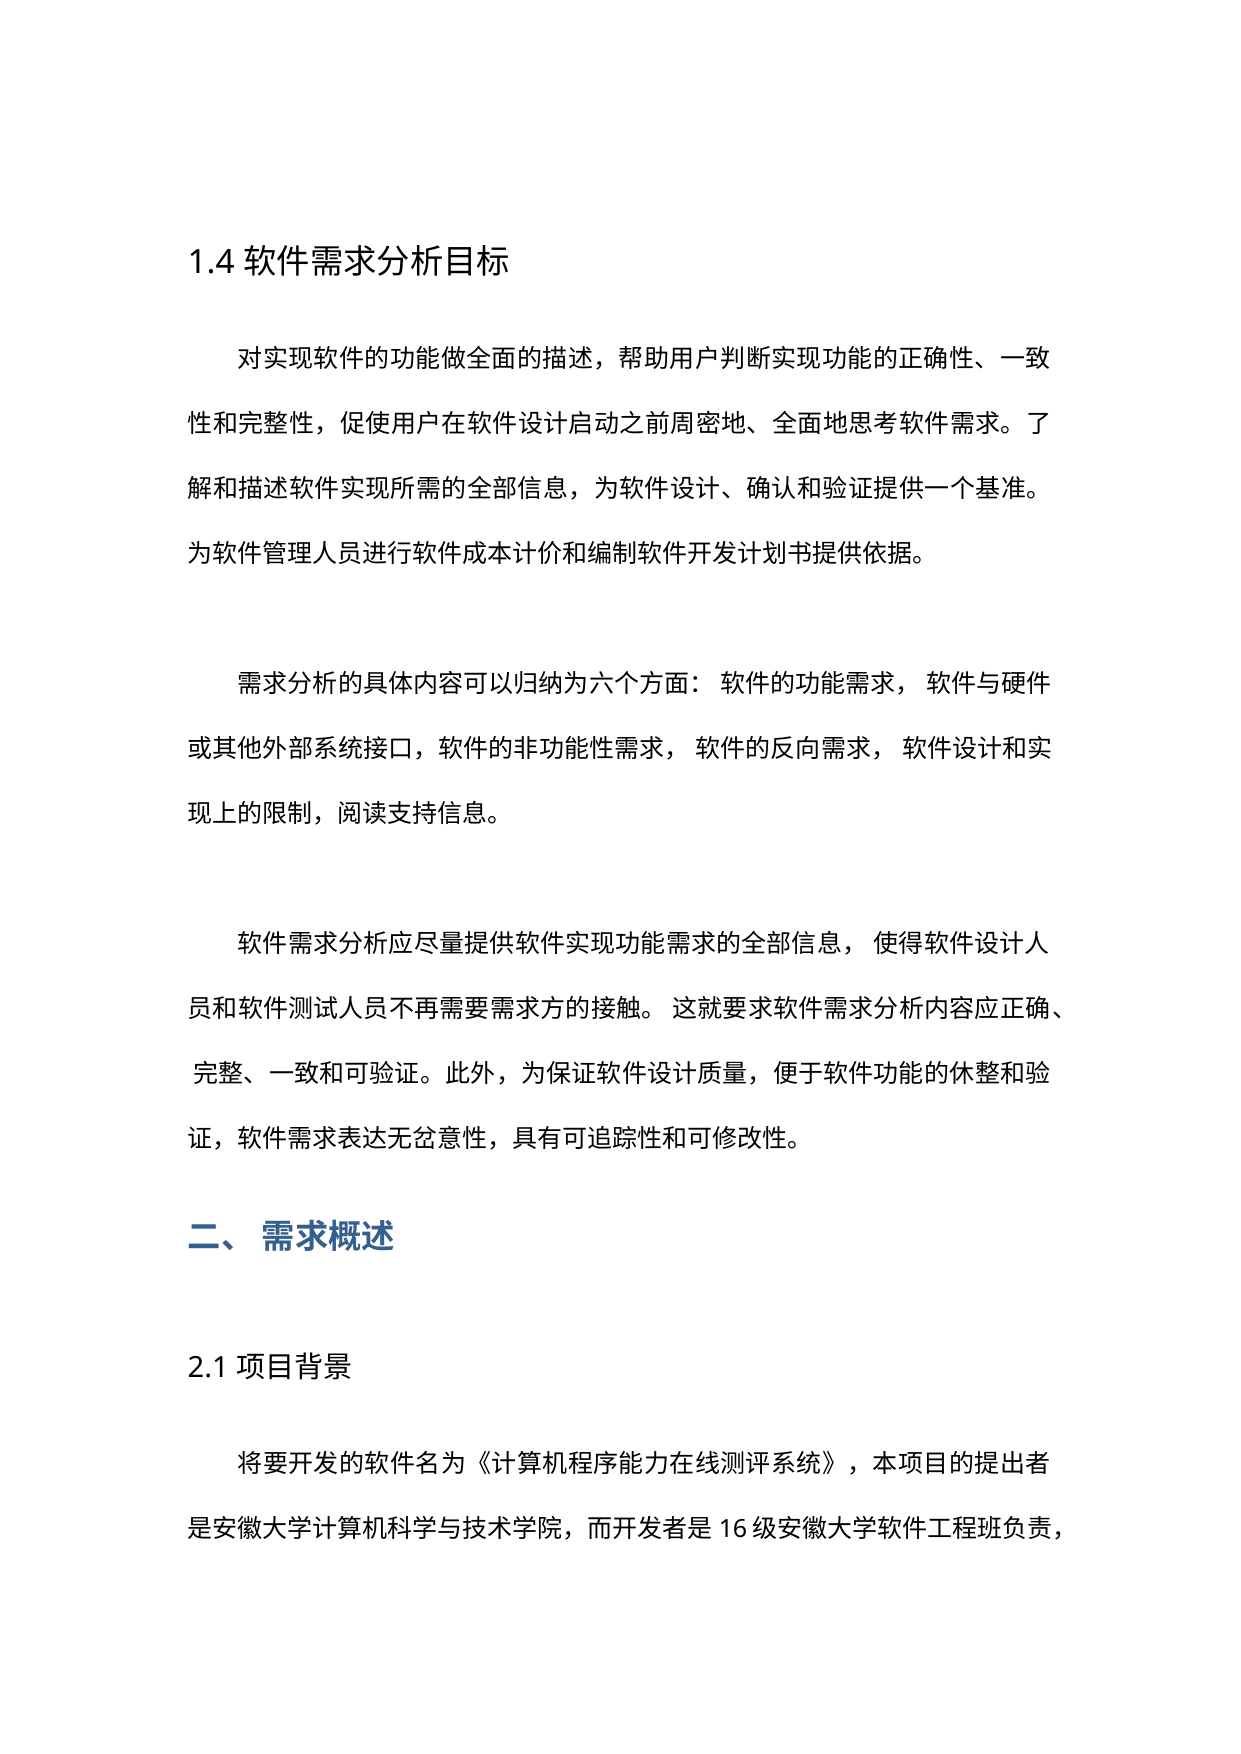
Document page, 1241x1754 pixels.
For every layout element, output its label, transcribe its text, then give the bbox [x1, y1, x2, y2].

text 1.4 软件需求分析目标 [187, 227, 1053, 292]
text 二、 需求概述 [187, 1202, 1053, 1267]
text 需求分析的具体内容可以归纳为六个方面： 软件的功能需求， 软件与硬件或其他外部系统接口，软件的非功能性需求， 软件的反向需求， 软件设计和实现上的限制，阅读支持信息。 [187, 649, 1053, 844]
text 2.1 项目背景 [187, 1332, 1053, 1397]
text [187, 1429, 1053, 1559]
text 软件需求分析应尽量提供软件实现功能需求的全部信息， 使得软件设计人员和软件测试人员不再需要需求方的接触。 这就要求软件需求分析内容应正确、 完整、一致和可验证。此外，为保证软件设计质量，便于软件功能的休整和验证，软件需求表达无岔意性，具有可追踪性和可修改性。 [187, 909, 1053, 1169]
text 对实现软件的功能做全面的描述，帮助用户判断实现功能的正确性、一致性和完整性，促使用户在软件设计启动之前周密地、全面地思考软件需求。了解和描述软件实现所需的全部信息，为软件设计、确认和验证提供一个基准。为软件管理人员进行软件成本计价和编制软件开发计划书提供依据。 [187, 324, 1053, 584]
